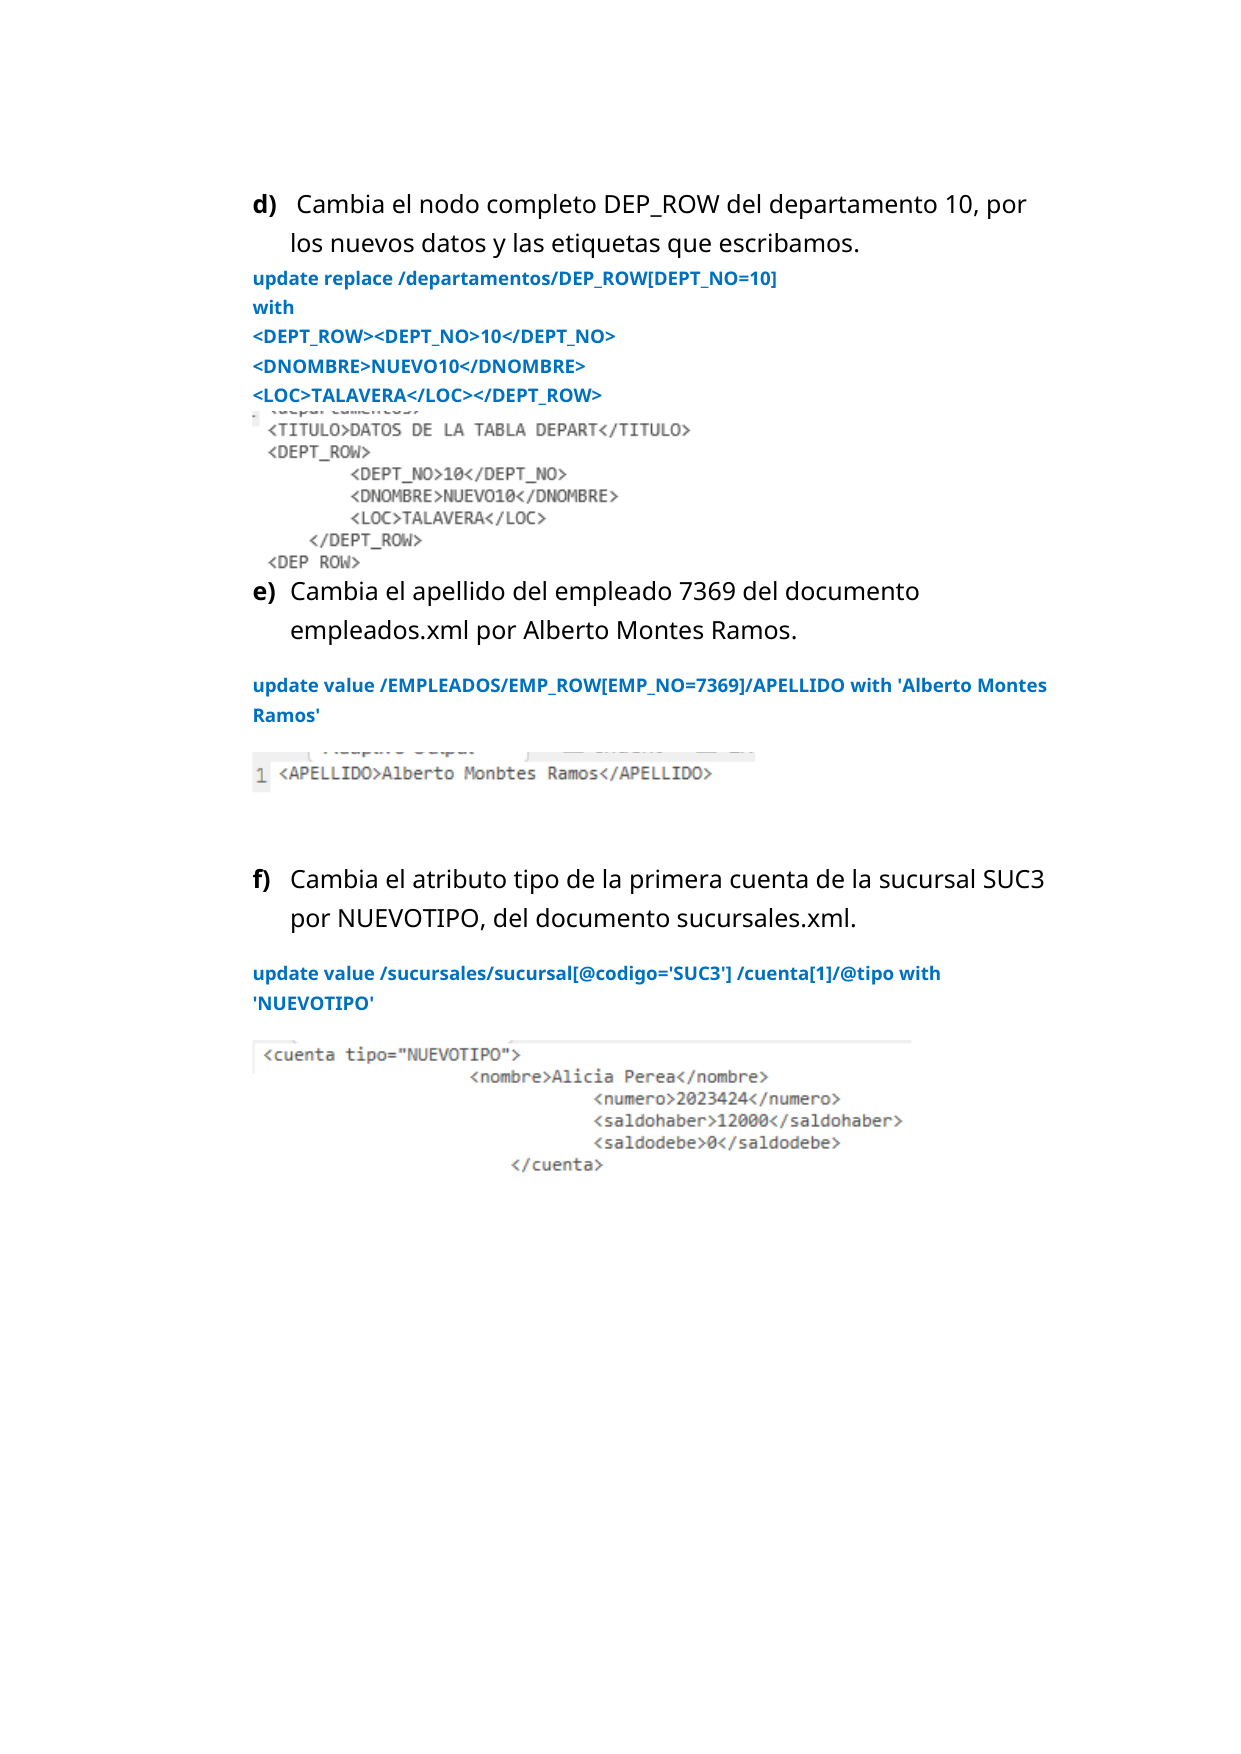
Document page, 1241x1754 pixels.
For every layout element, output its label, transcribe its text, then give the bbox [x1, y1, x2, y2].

list Cambia el nodo completo DEP_ROW del departamento 10, por los nuevos datos y las etiquetas que escribamos. [252, 187, 1063, 260]
text update replace /departamentos/DEP_ROW[DEPT_NO=10] [252, 265, 1063, 291]
list Cambia el apellido del empleado 7369 del documento empleados.xml por Alberto Montes Ramos. [252, 573, 1063, 647]
text update value /sucursales/sucursal[@codigo='SUC3'] /cuenta[1]/@tipo with 'NUEVOTIPO' [252, 961, 1063, 1015]
picture [252, 752, 756, 837]
text <DNOMBRE>NUEVO10</DNOMBRE> [252, 353, 1063, 378]
picture [252, 411, 734, 570]
text <LOC>TALAVERA</LOC></DEPT_ROW> [252, 382, 1063, 408]
text <DEPT_ROW><DEPT_NO>10</DEPT_NO> [252, 324, 1063, 349]
text update value /EMPLEADOS/EMP_ROW[EMP_NO=7369]/APELLIDO with 'Alberto Montes Ramos' [252, 673, 1063, 727]
list Cambia el atributo tipo de la primera cuenta de la sucursal SUC3 por NUEVOTIPO, del documento sucursales.xml. [252, 861, 1063, 934]
text with [252, 294, 1063, 320]
picture [252, 1040, 912, 1207]
